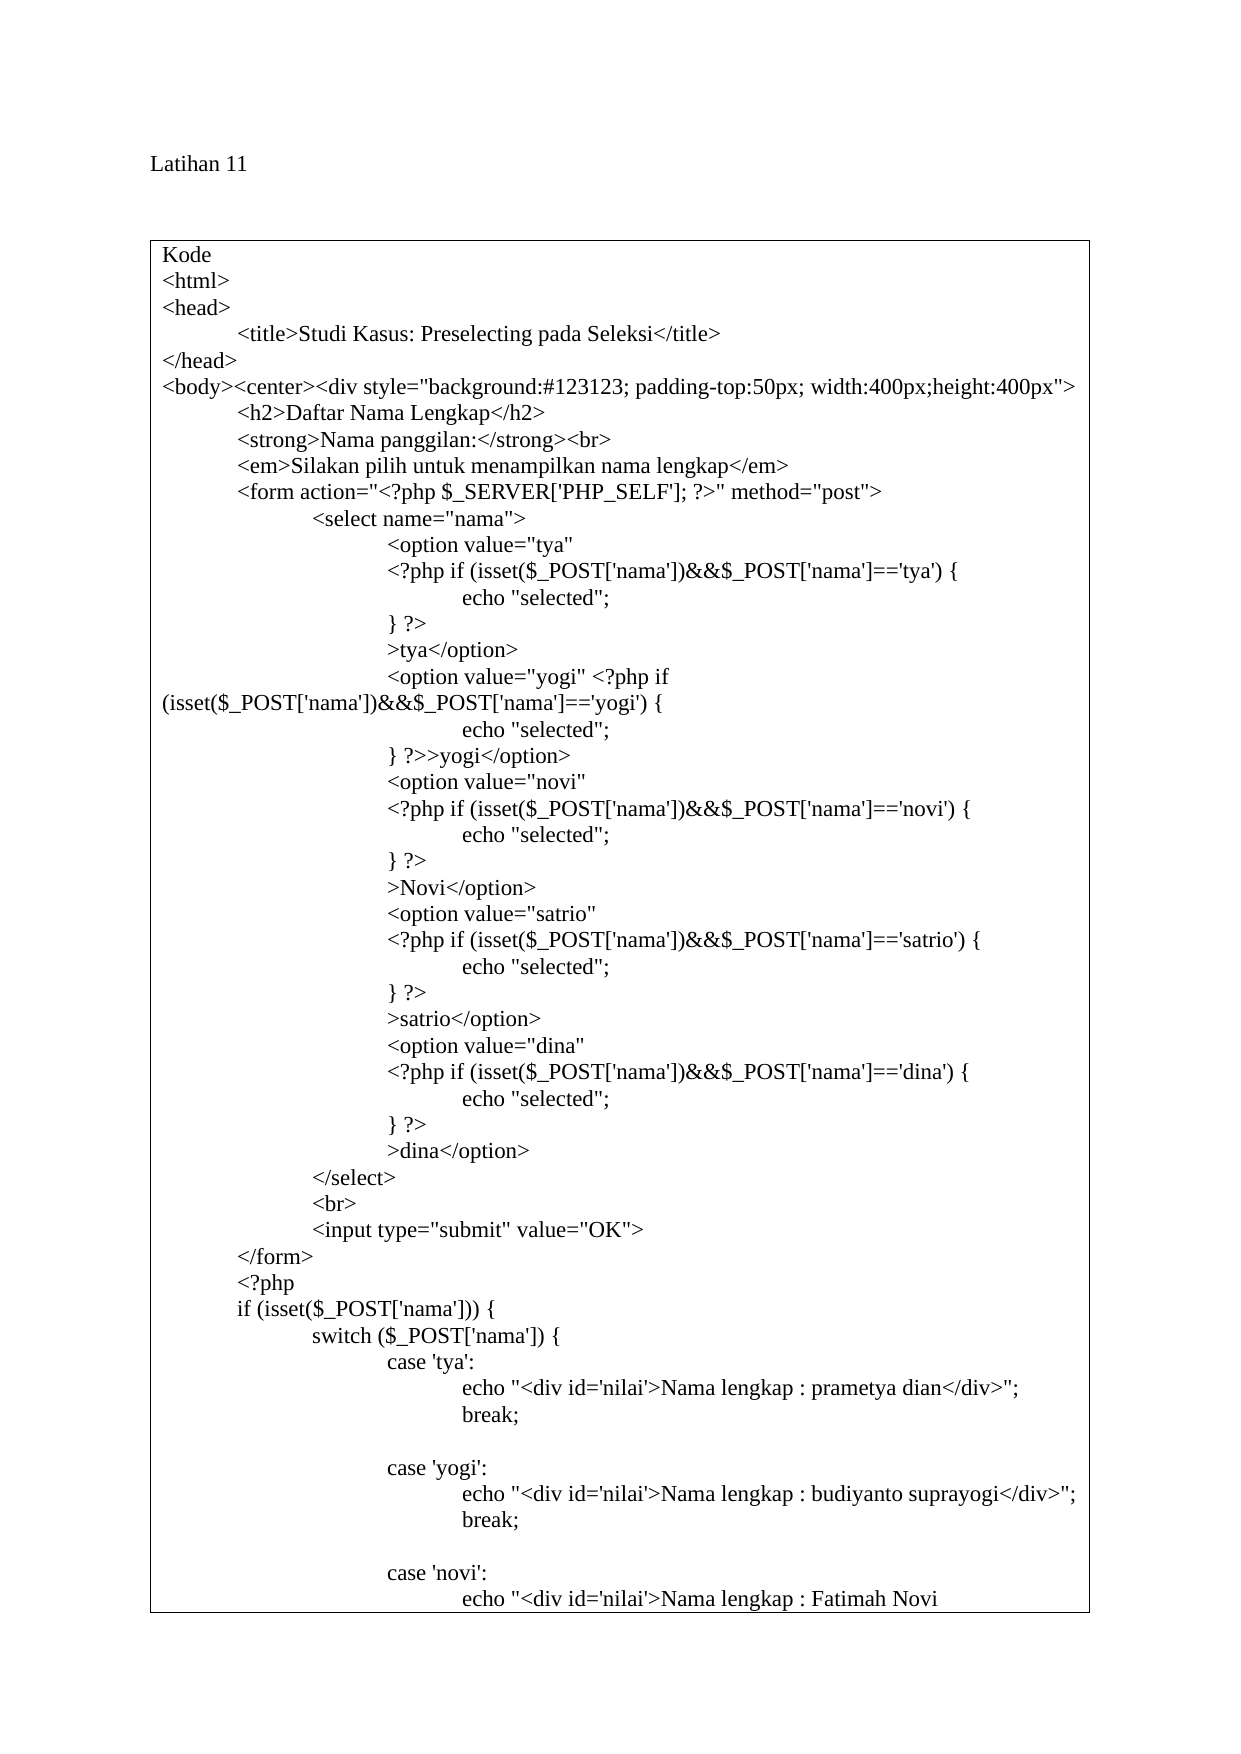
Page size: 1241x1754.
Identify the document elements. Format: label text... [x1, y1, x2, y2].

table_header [151, 241, 1089, 1612]
text Latihan 11 [150, 150, 1090, 176]
